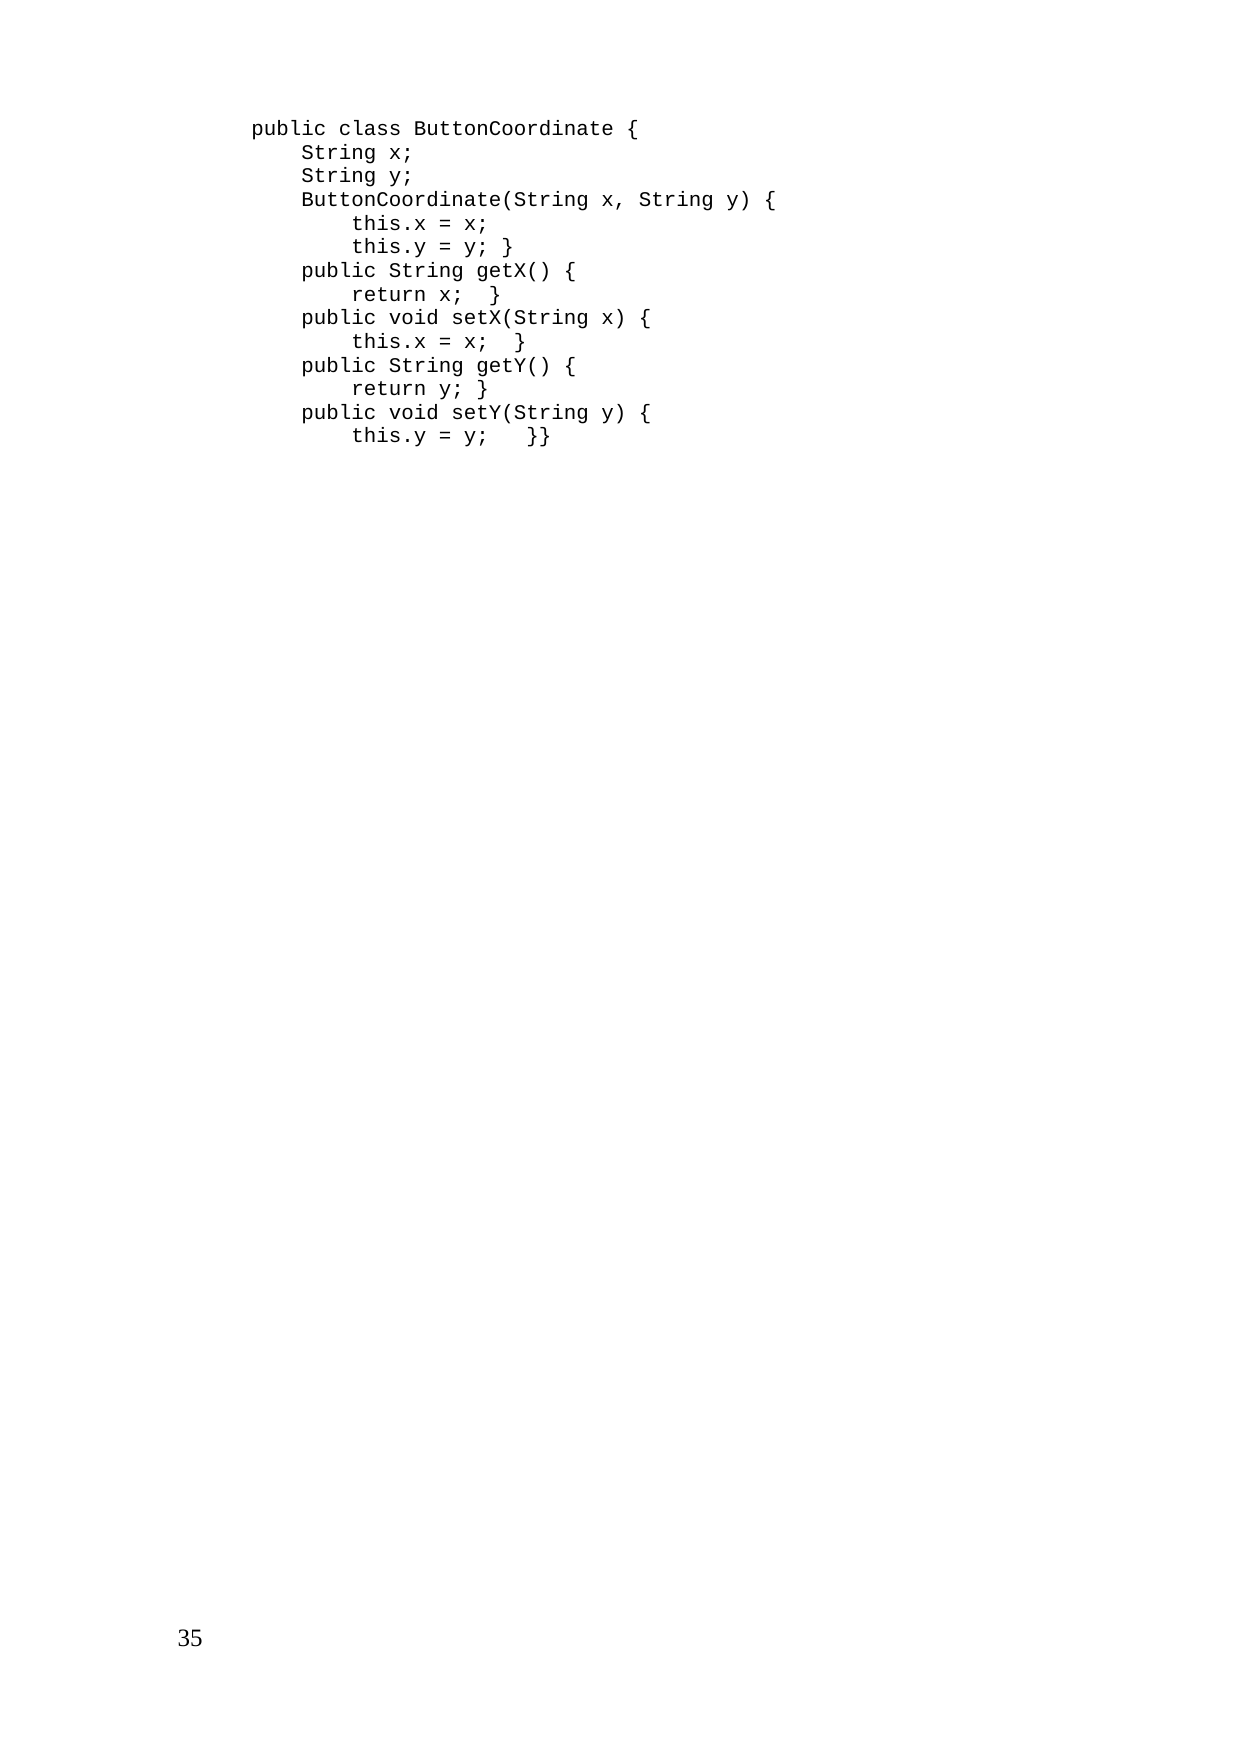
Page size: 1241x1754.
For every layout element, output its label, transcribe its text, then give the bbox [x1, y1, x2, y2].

text public void setY(String y) { [177, 402, 1152, 426]
text return x; } [177, 284, 1152, 307]
text String y; [177, 165, 1152, 189]
text ButtonСoordinate(String x, String y) { [177, 189, 1152, 213]
text this.y = y; }} [177, 426, 1152, 449]
text public String getX() { [177, 260, 1152, 284]
text String x; [177, 142, 1152, 165]
text this.x = x; [177, 213, 1152, 236]
text this.x = x; } [177, 331, 1152, 354]
text return y; } [177, 378, 1152, 402]
text this.y = y; } [177, 236, 1152, 260]
text public String getY() { [177, 354, 1152, 378]
text public class ButtonСoordinate { [177, 118, 1152, 142]
text public void setX(String x) { [177, 307, 1152, 331]
